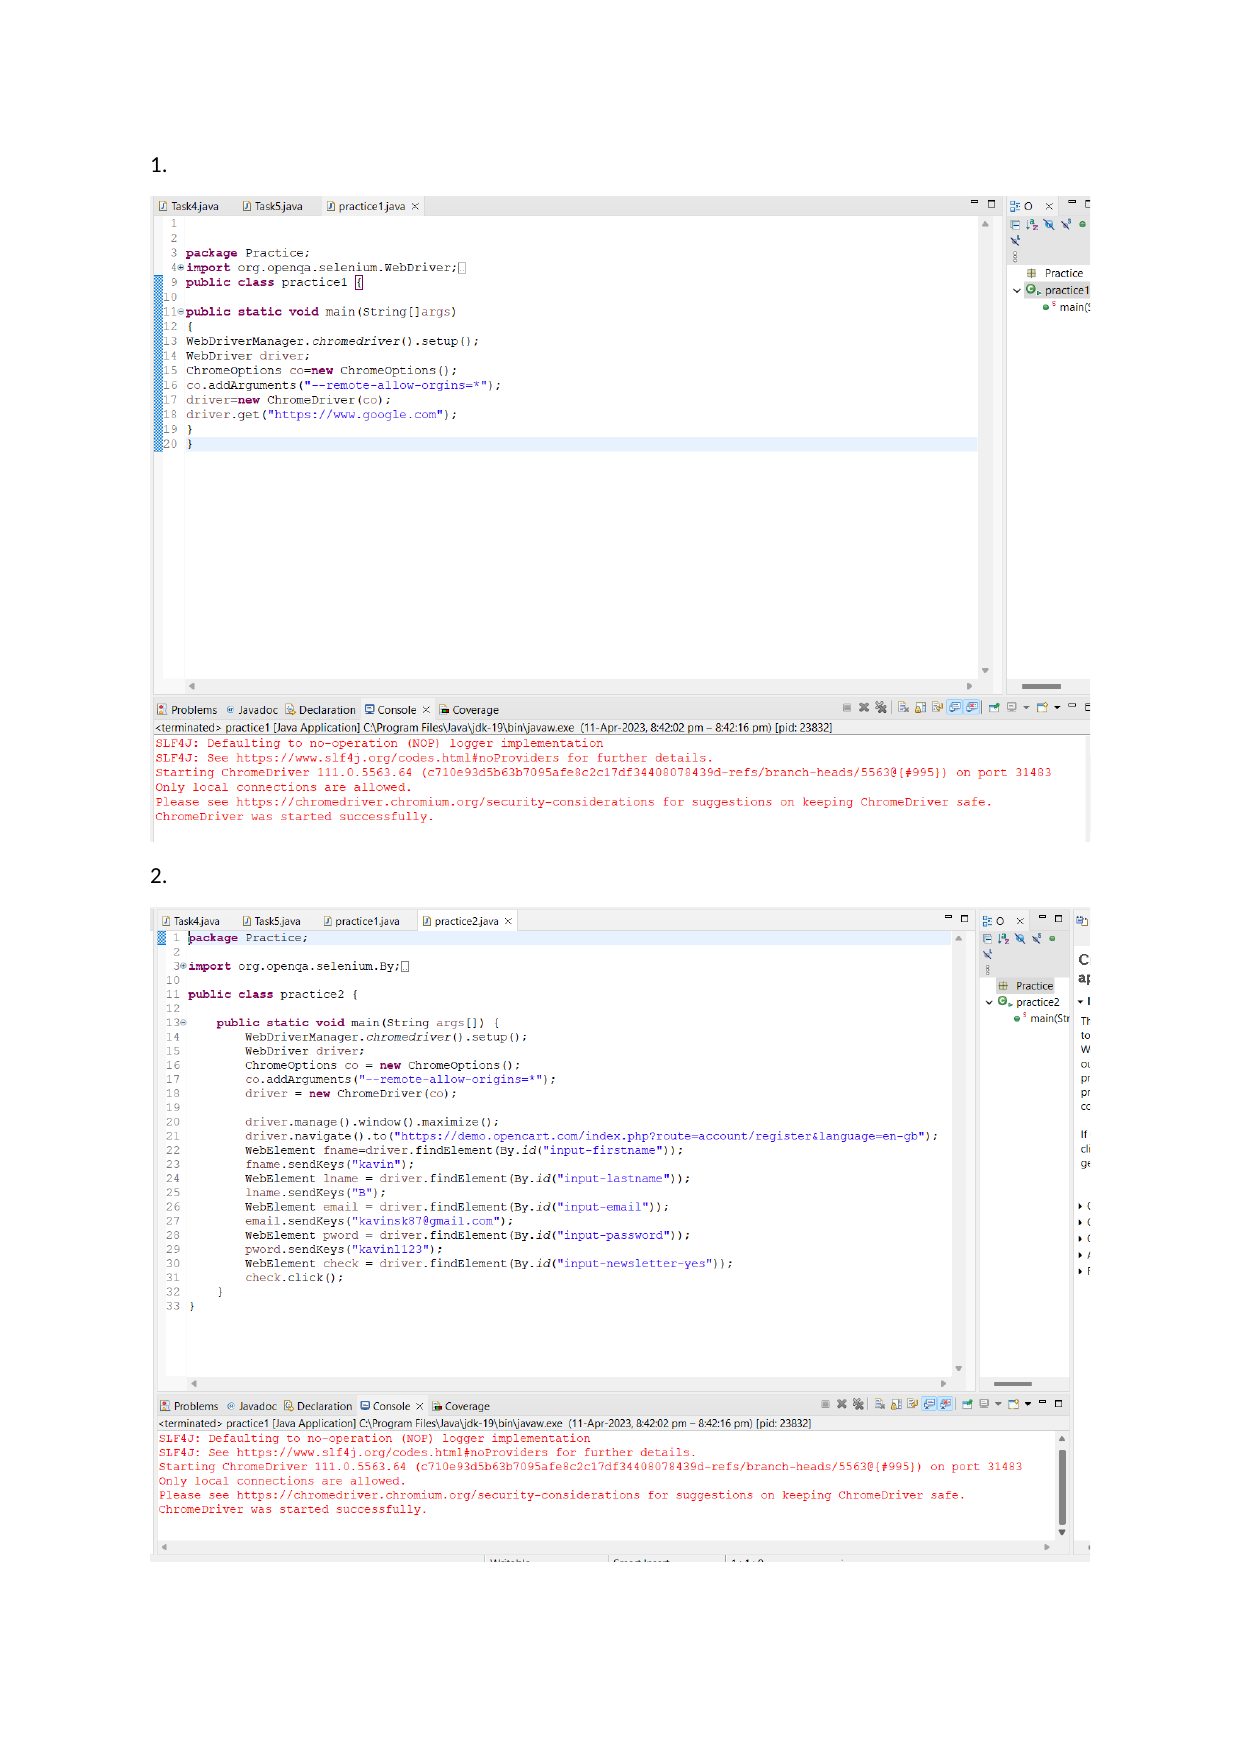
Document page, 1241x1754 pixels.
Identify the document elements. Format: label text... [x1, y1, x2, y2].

picture [150, 907, 1091, 1562]
text 2. [150, 861, 1090, 889]
picture [150, 196, 1091, 842]
text 1. [150, 150, 1090, 178]
